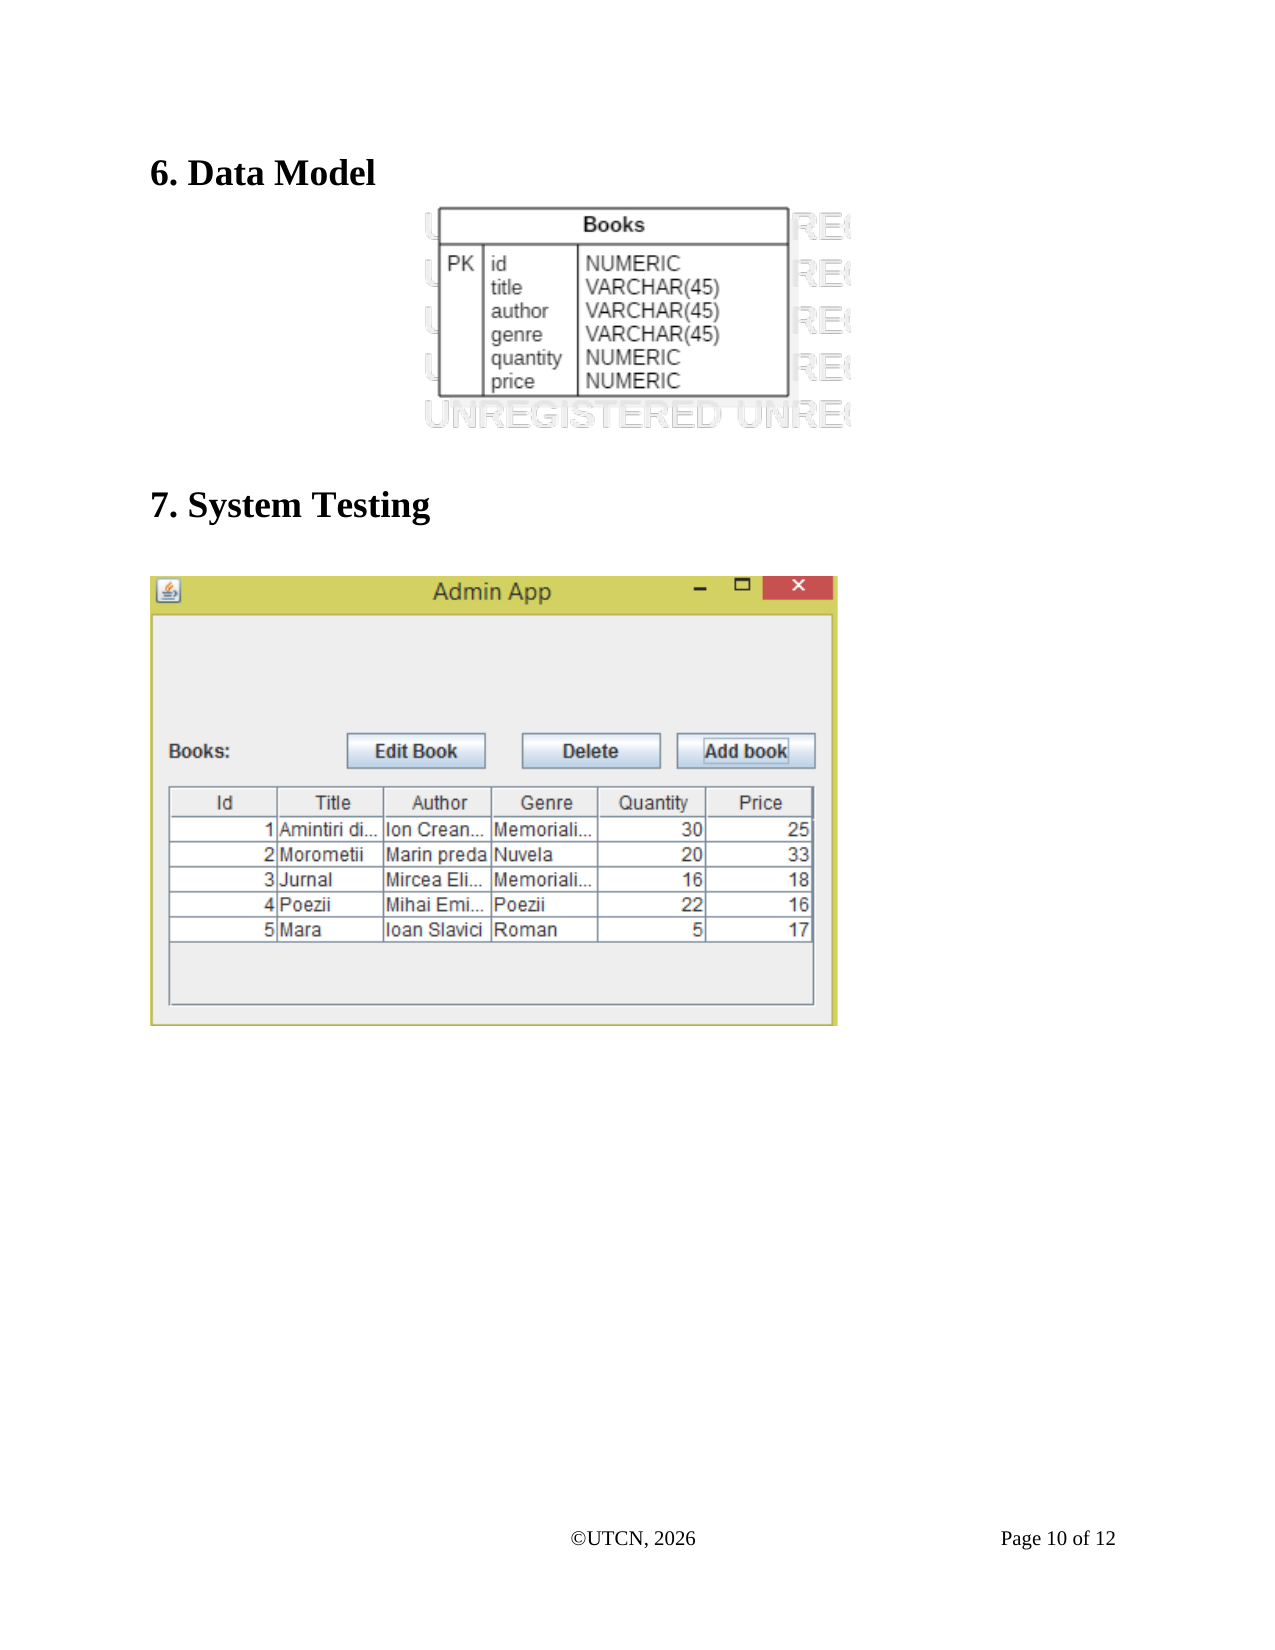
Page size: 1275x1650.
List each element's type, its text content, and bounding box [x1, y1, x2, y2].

picture [150, 576, 838, 1026]
title 7. System Testing [150, 483, 1125, 526]
picture [424, 193, 851, 459]
title 6. Data Model [150, 150, 1125, 193]
